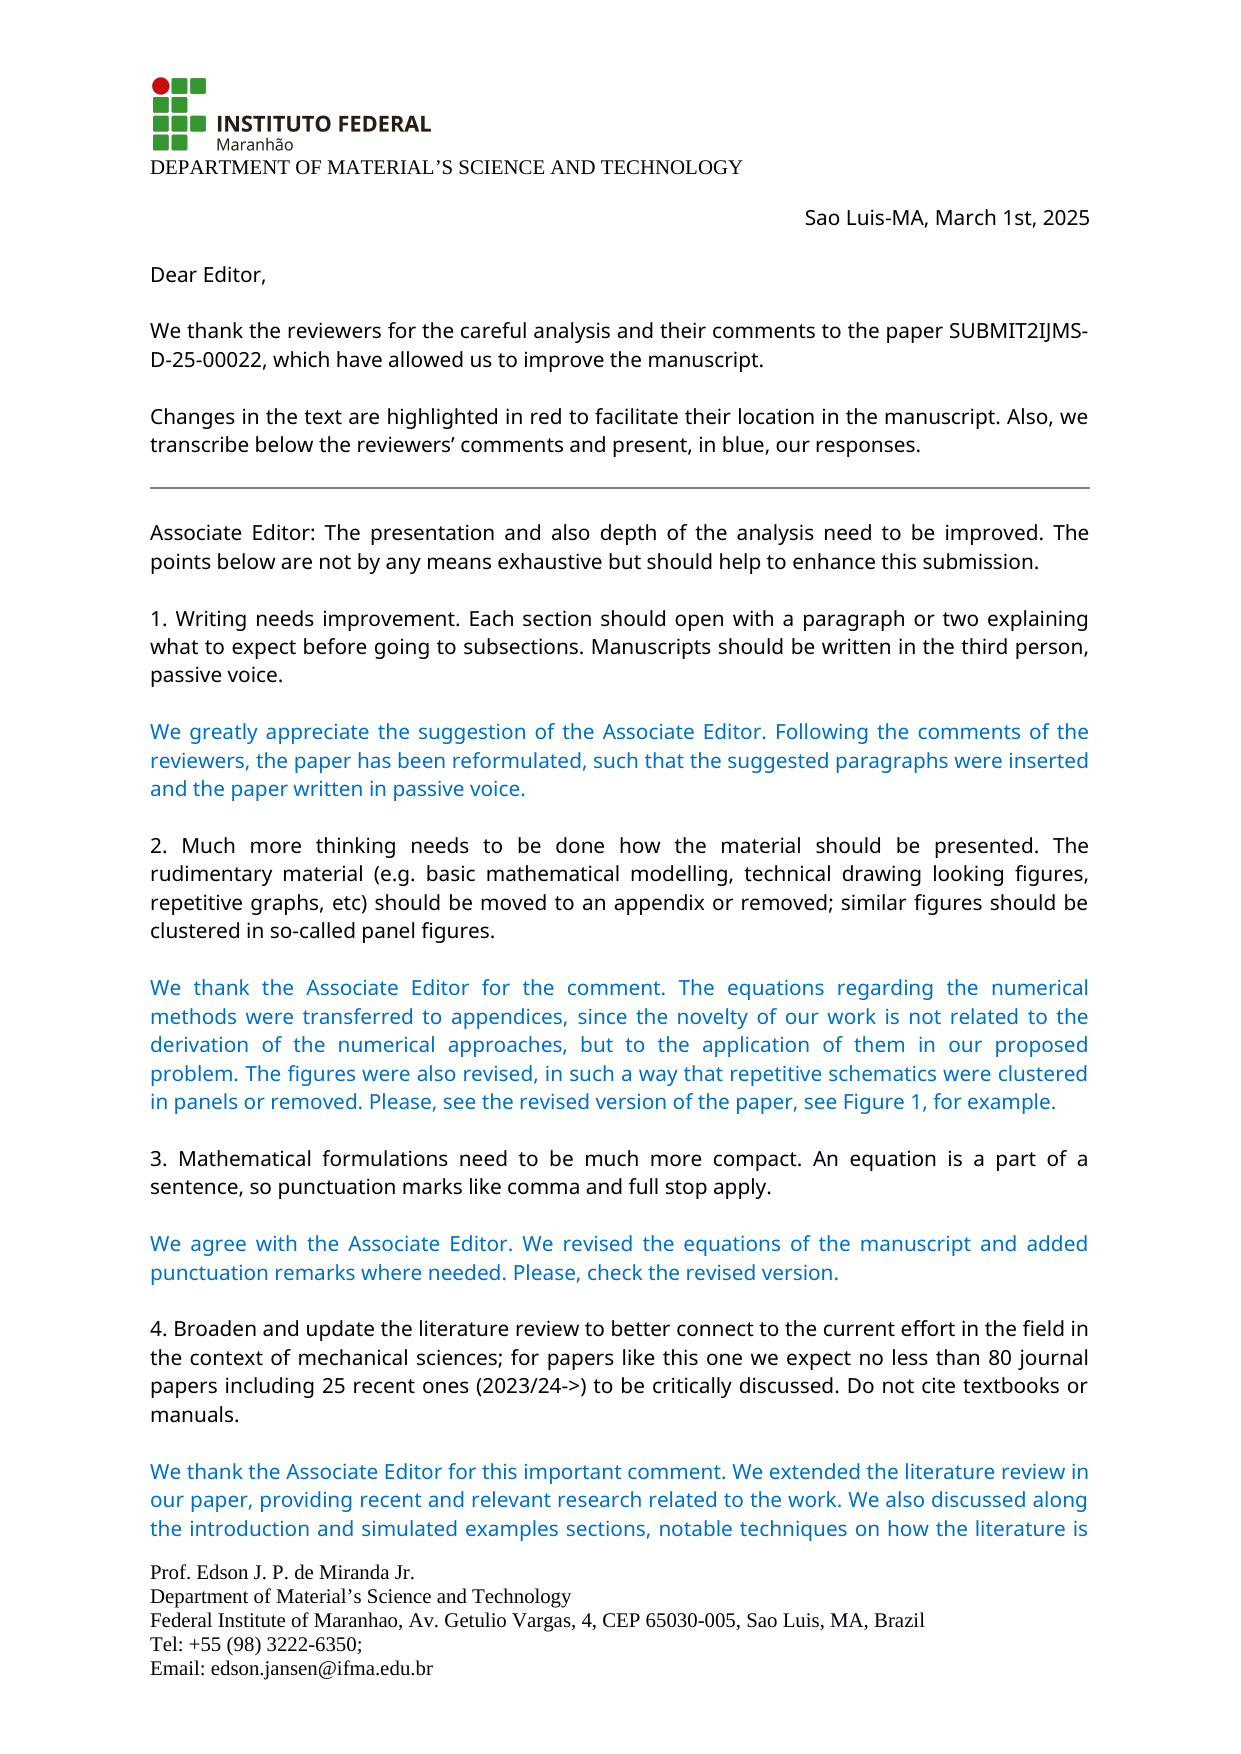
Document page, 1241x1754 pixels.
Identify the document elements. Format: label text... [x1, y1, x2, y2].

picture [150, 73, 432, 155]
text Sao Luis-MA, March 1st, 2025 [150, 203, 1090, 231]
text We thank the reviewers for the careful analysis and their comments to the paper SUBMIT2IJMS-D-25-00022, which have allowed us to improve the manuscript. [150, 317, 1090, 373]
text 3. Mathematical formulations need to be much more compact. An equation is a part of a sentence, so punctuation marks like comma and full stop apply. [150, 1144, 1090, 1201]
text Changes in the text are highlighted in red to facilitate their location in the manuscript. Also, we transcribe below the reviewers’ comments and present, in blue, our responses. [150, 402, 1090, 459]
text We greatly appreciate the suggestion of the Associate Editor. Following the comments of the reviewers, the paper has been reformulated, such that the suggested paragraphs were inserted and the paper written in passive voice. [150, 717, 1090, 803]
text Associate Editor: The presentation and also depth of the analysis need to be improved. The points below are not by any means exhaustive but should help to enhance this submission. [150, 518, 1090, 575]
text 1. Writing needs improvement. Each section should open with a paragraph or two explaining what to expect before going to subsections. Manuscripts should be written in the third person, passive voice. [150, 604, 1090, 689]
text We thank the Associate Editor for the comment. The equations regarding the numerical methods were transferred to appendices, since the novelty of our work is not related to the derivation of the numerical approaches, but to the application of them in our proposed problem. The figures were also revised, in such a way that repetitive schematics were clustered in panels or removed. Please, see the revised version of the paper, see Figure 1, for example. [150, 973, 1090, 1116]
text 2. Much more thinking needs to be done how the material should be presented. The rudimentary material (e.g. basic mathematical modelling, technical drawing looking figures, repetitive graphs, etc) should be moved to an appendix or removed; similar figures should be clustered in so-called panel figures. [150, 831, 1090, 945]
text 4. Broaden and update the literature review to better connect to the current effort in the field in the context of mechanical sciences; for papers like this one we expect no less than 80 journal papers including 25 recent ones (2023/24->) to be critically discussed. Do not cite textbooks or manuals. [150, 1314, 1090, 1428]
text Dear Editor, [150, 260, 1090, 288]
text We agree with the Associate Editor. We revised the equations of the manuscript and added punctuation remarks where needed. Please, check the revised version. [150, 1229, 1090, 1286]
